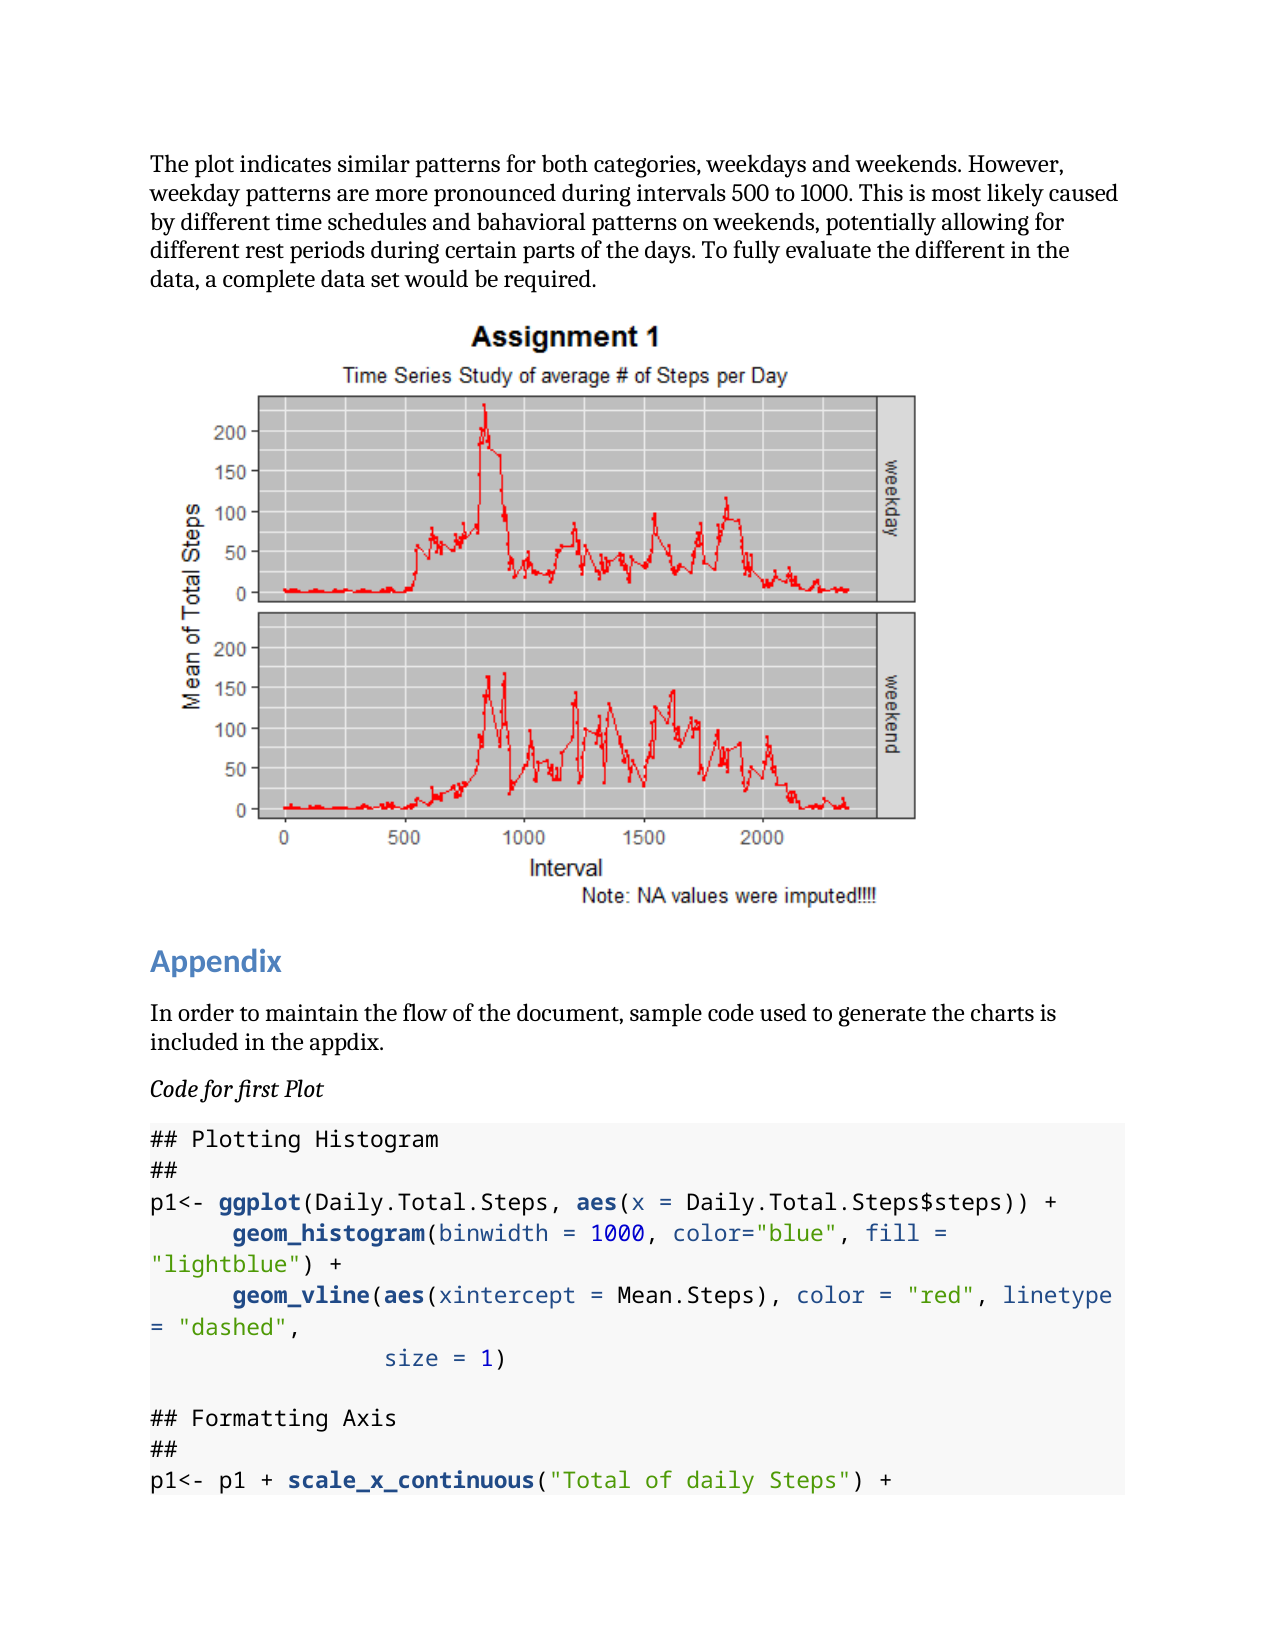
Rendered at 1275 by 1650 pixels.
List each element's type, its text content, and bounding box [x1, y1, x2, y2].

text The plot indicates similar patterns for both categories, weekdays and weekends. However, weekday patterns are more pronounced during intervals 500 to 1000. This is most likely caused by different time schedules and bahavioral patterns on weekends, potentially allowing for different rest periods during certain parts of the days. To fully evaluate the different in the data, a complete data set would be required. [150, 150, 1125, 294]
text In order to maintain the flow of the document, sample code used to generate the charts is included in the appdix. [150, 999, 1125, 1057]
text Code for first Plot [150, 1075, 1125, 1104]
subtitle Appendix [150, 940, 1125, 980]
picture [168, 312, 927, 919]
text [150, 1123, 1125, 1495]
